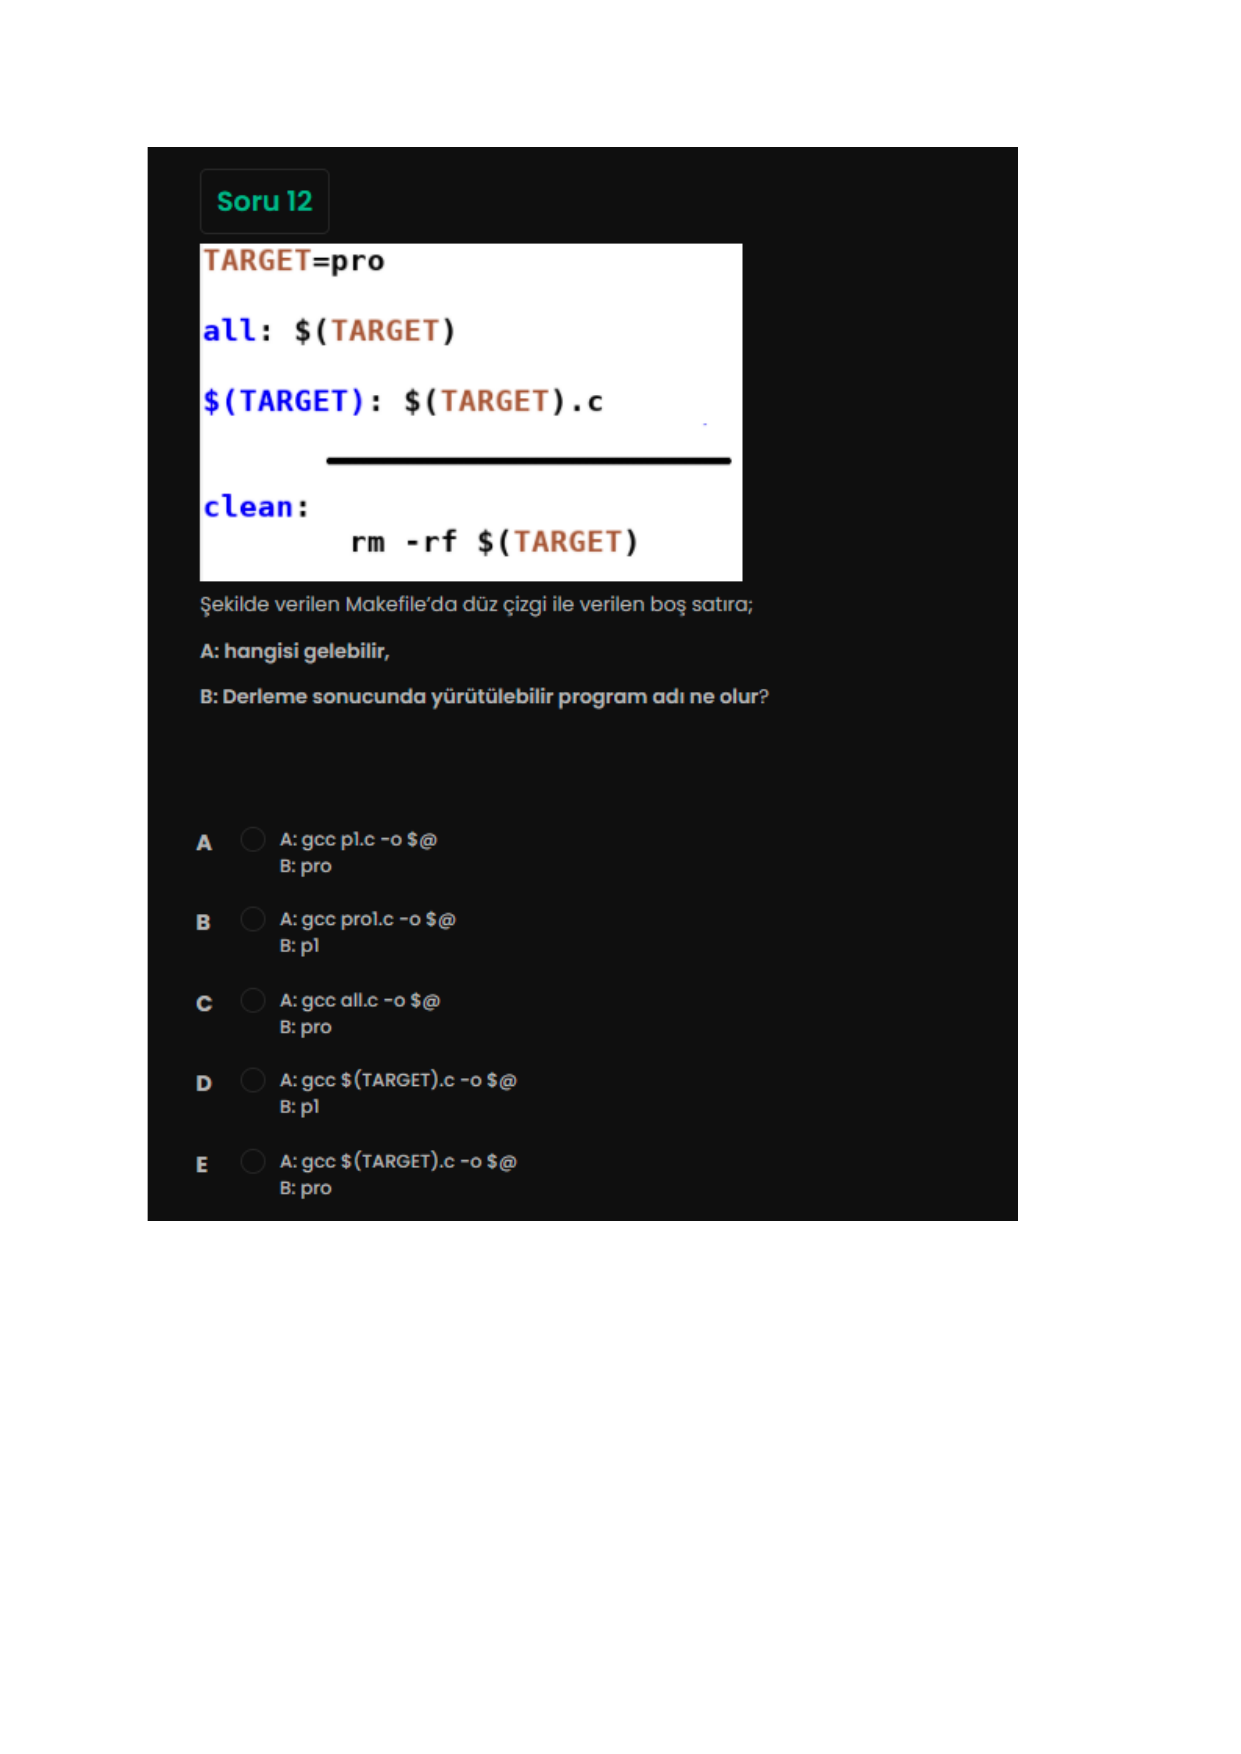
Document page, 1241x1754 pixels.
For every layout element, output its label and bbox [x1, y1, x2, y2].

picture [147, 147, 1018, 1221]
